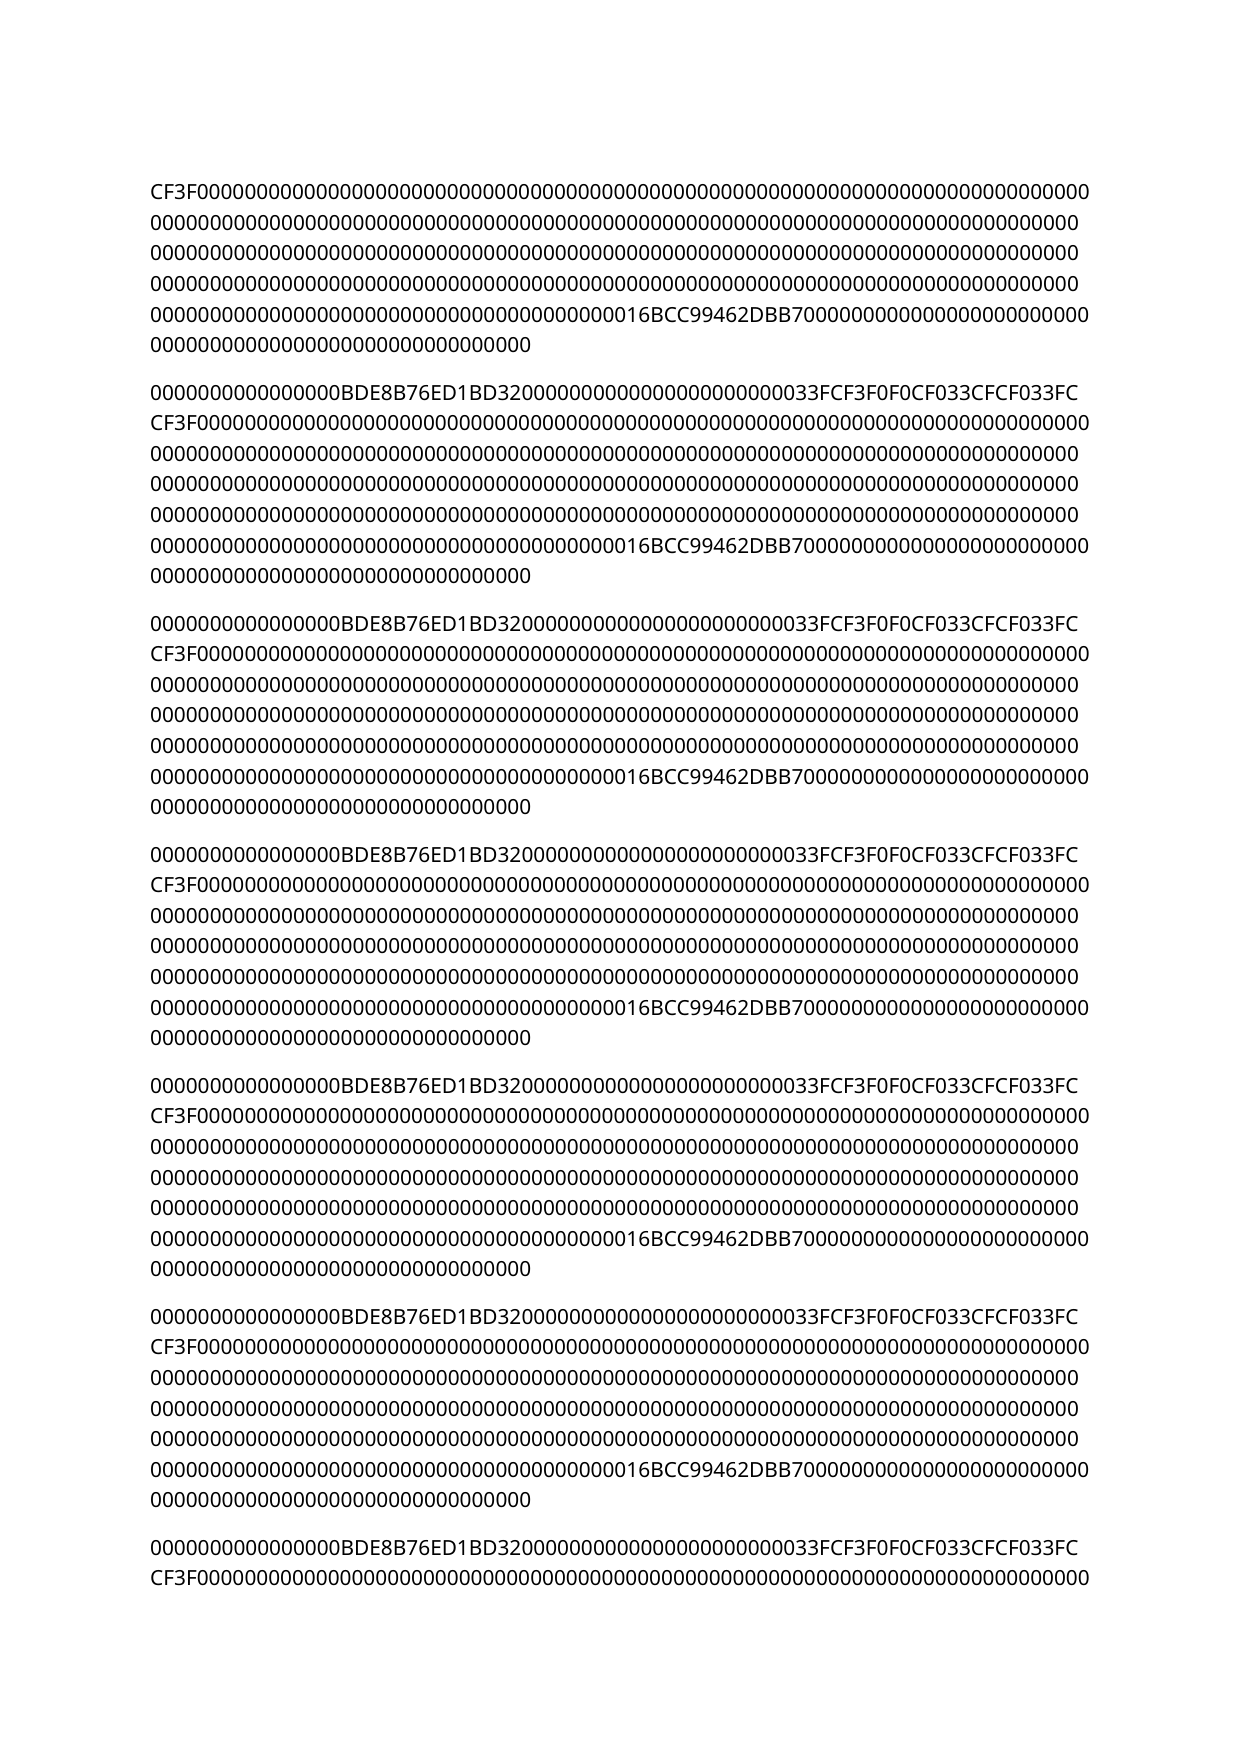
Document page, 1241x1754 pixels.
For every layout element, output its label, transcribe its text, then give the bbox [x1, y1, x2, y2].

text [150, 1533, 1090, 1592]
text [150, 177, 1090, 359]
